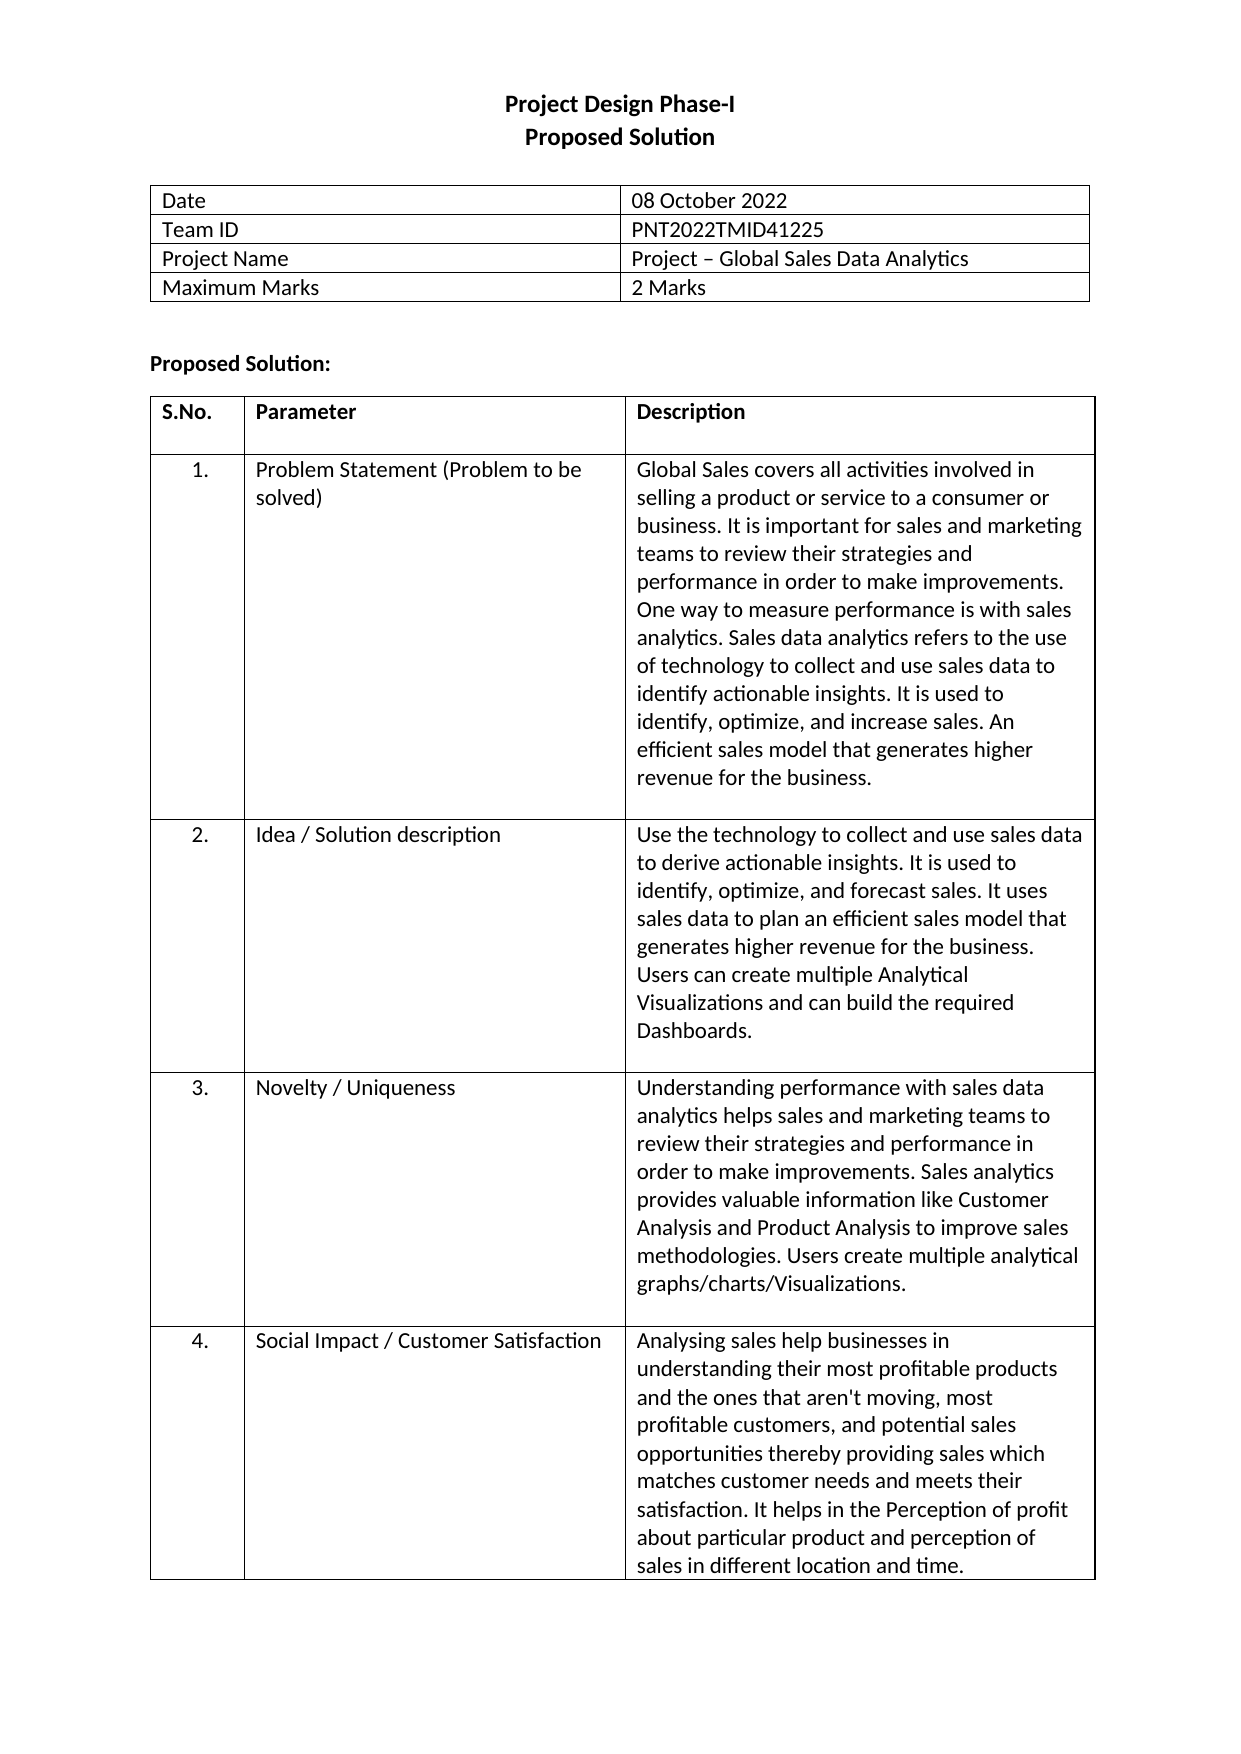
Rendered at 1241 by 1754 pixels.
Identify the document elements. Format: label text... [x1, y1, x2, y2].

table_cell 2 Marks [621, 273, 1089, 301]
table_header Date [151, 186, 620, 214]
table_cell Novelty / Uniqueness [245, 1073, 625, 1326]
table_cell [151, 1327, 244, 1579]
table_cell Maximum Marks [151, 273, 620, 301]
text Proposed Solution: [150, 349, 1090, 377]
table_cell Team ID [151, 215, 620, 243]
table_cell Global Sales covers all activities involved in selling a product or service to a consumer or business. It is important for sales and marketing teams to review their strategies and performance in order to make improvements. One way to measure performance is with sales analytics. Sales data analytics refers to the use of technology to collect and use sales data to identify actionable insights. It is used to identify, optimize, and increase sales. An efficient sales model that generates higher revenue for the business. [626, 455, 1094, 819]
table_cell Analysing sales help businesses in understanding their most profitable products and the ones that aren't moving, most profitable customers, and potential sales opportunities thereby providing sales which matches customer needs and meets their satisfaction. It helps in the Perception of profit about particular product and perception of sales in different location and time. [626, 1327, 1094, 1579]
table_cell Use the technology to collect and use sales data to derive actionable insights. It is used to identify, optimize, and forecast sales. It uses sales data to plan an efficient sales model that generates higher revenue for the business. Users can create multiple Analytical Visualizations and can build the required Dashboards. [626, 820, 1094, 1072]
table_header Description [626, 397, 1094, 454]
table_header Parameter [245, 397, 625, 454]
table_cell [151, 1073, 244, 1326]
table_cell Project – Global Sales Data Analytics [621, 244, 1089, 272]
table_cell [151, 820, 244, 1072]
table_header 08 October 2022 [621, 186, 1089, 214]
text Proposed Solution [150, 122, 1090, 152]
table_cell PNT2022TMID41225 [621, 215, 1089, 243]
table_header S.No. [151, 397, 244, 454]
table_cell Problem Statement (Problem to be solved) [245, 455, 625, 819]
table_cell Understanding performance with sales data analytics helps sales and marketing teams to review their strategies and performance in order to make improvements. Sales analytics provides valuable information like Customer Analysis and Product Analysis to improve sales methodologies. Users create multiple analytical graphs/charts/Visualizations. [626, 1073, 1094, 1326]
table_cell Idea / Solution description [245, 820, 625, 1072]
table_cell Project Name [151, 244, 620, 272]
text Project Design Phase-I [150, 89, 1090, 119]
table_cell Social Impact / Customer Satisfaction [245, 1327, 625, 1579]
table_cell [151, 455, 244, 819]
